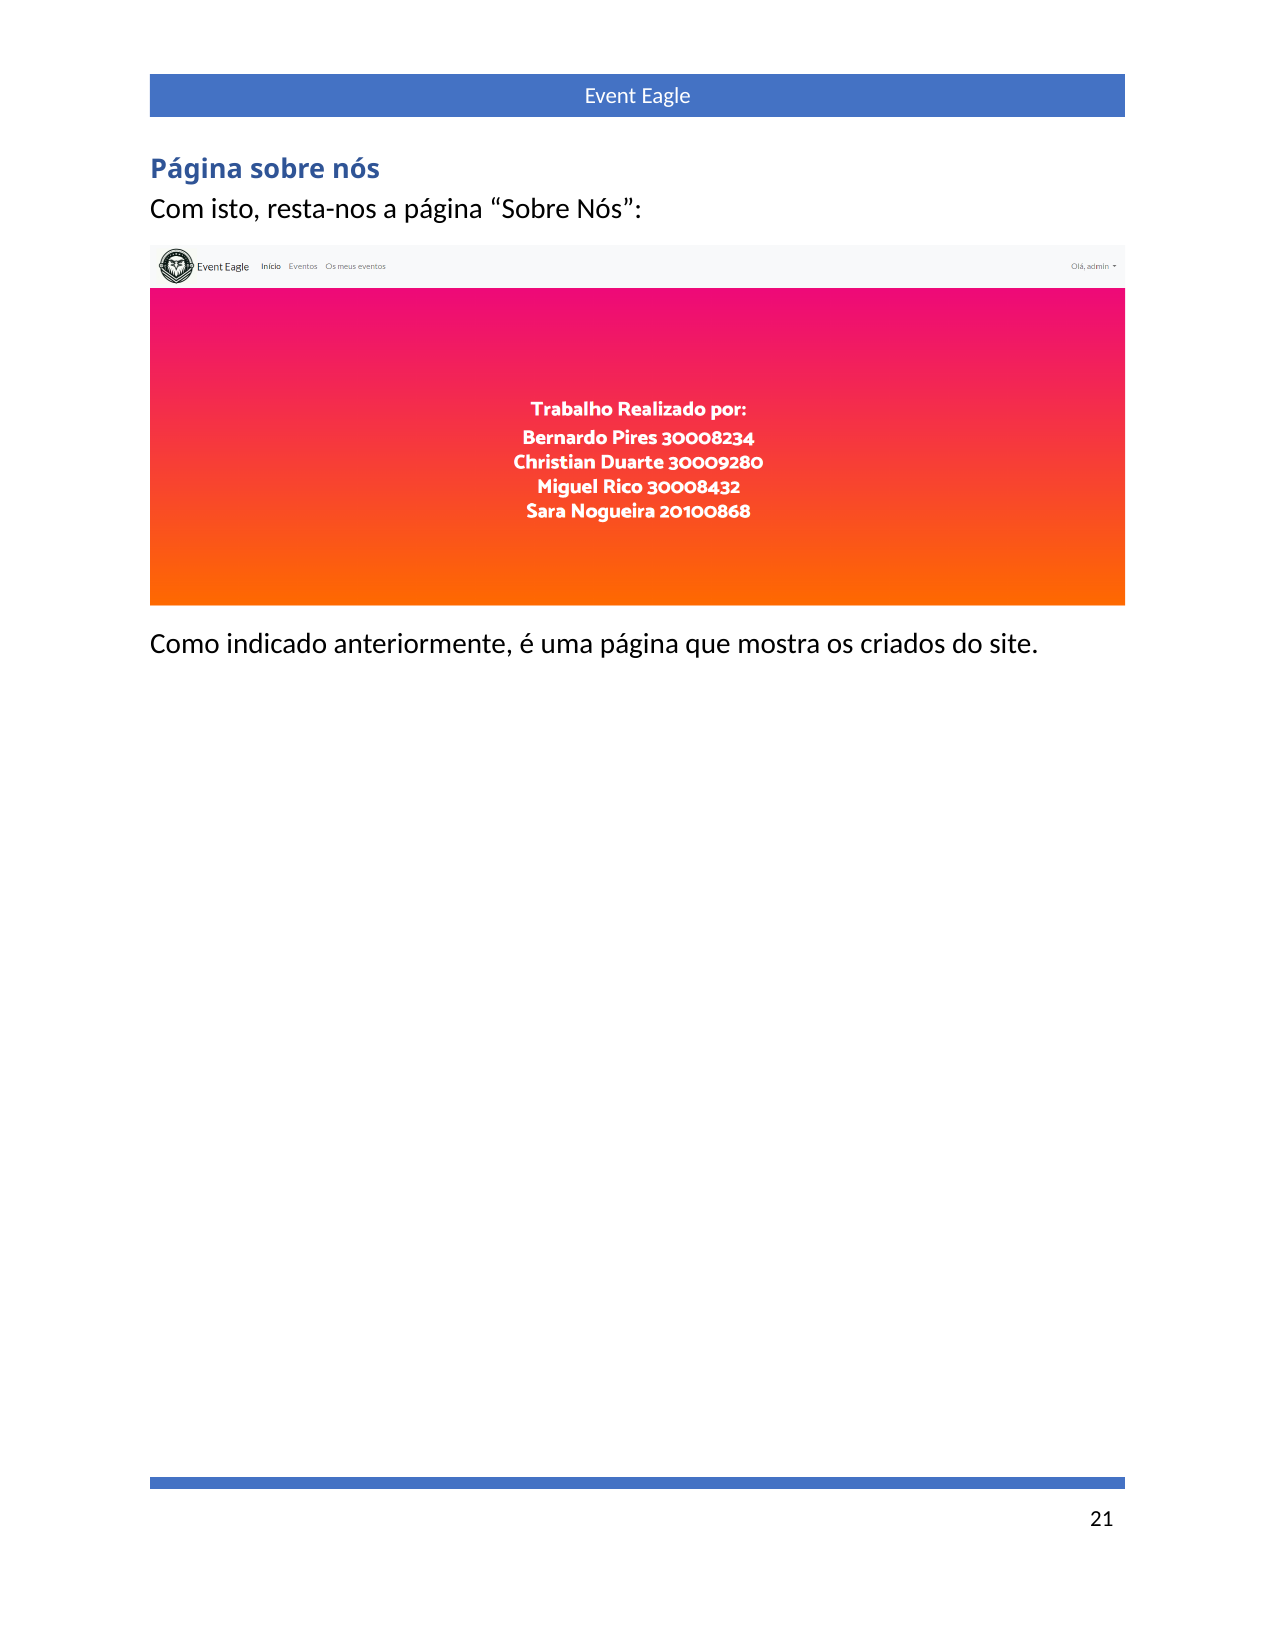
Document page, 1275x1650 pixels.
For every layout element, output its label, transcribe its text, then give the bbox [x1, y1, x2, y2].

picture [150, 245, 1125, 607]
text Como indicado anteriormente, é uma página que mostra os criados do site. [150, 626, 1125, 661]
text Com isto, resta-nos a página “Sobre Nós”: [150, 190, 1125, 225]
subtitle Página sobre nós [150, 150, 1125, 187]
